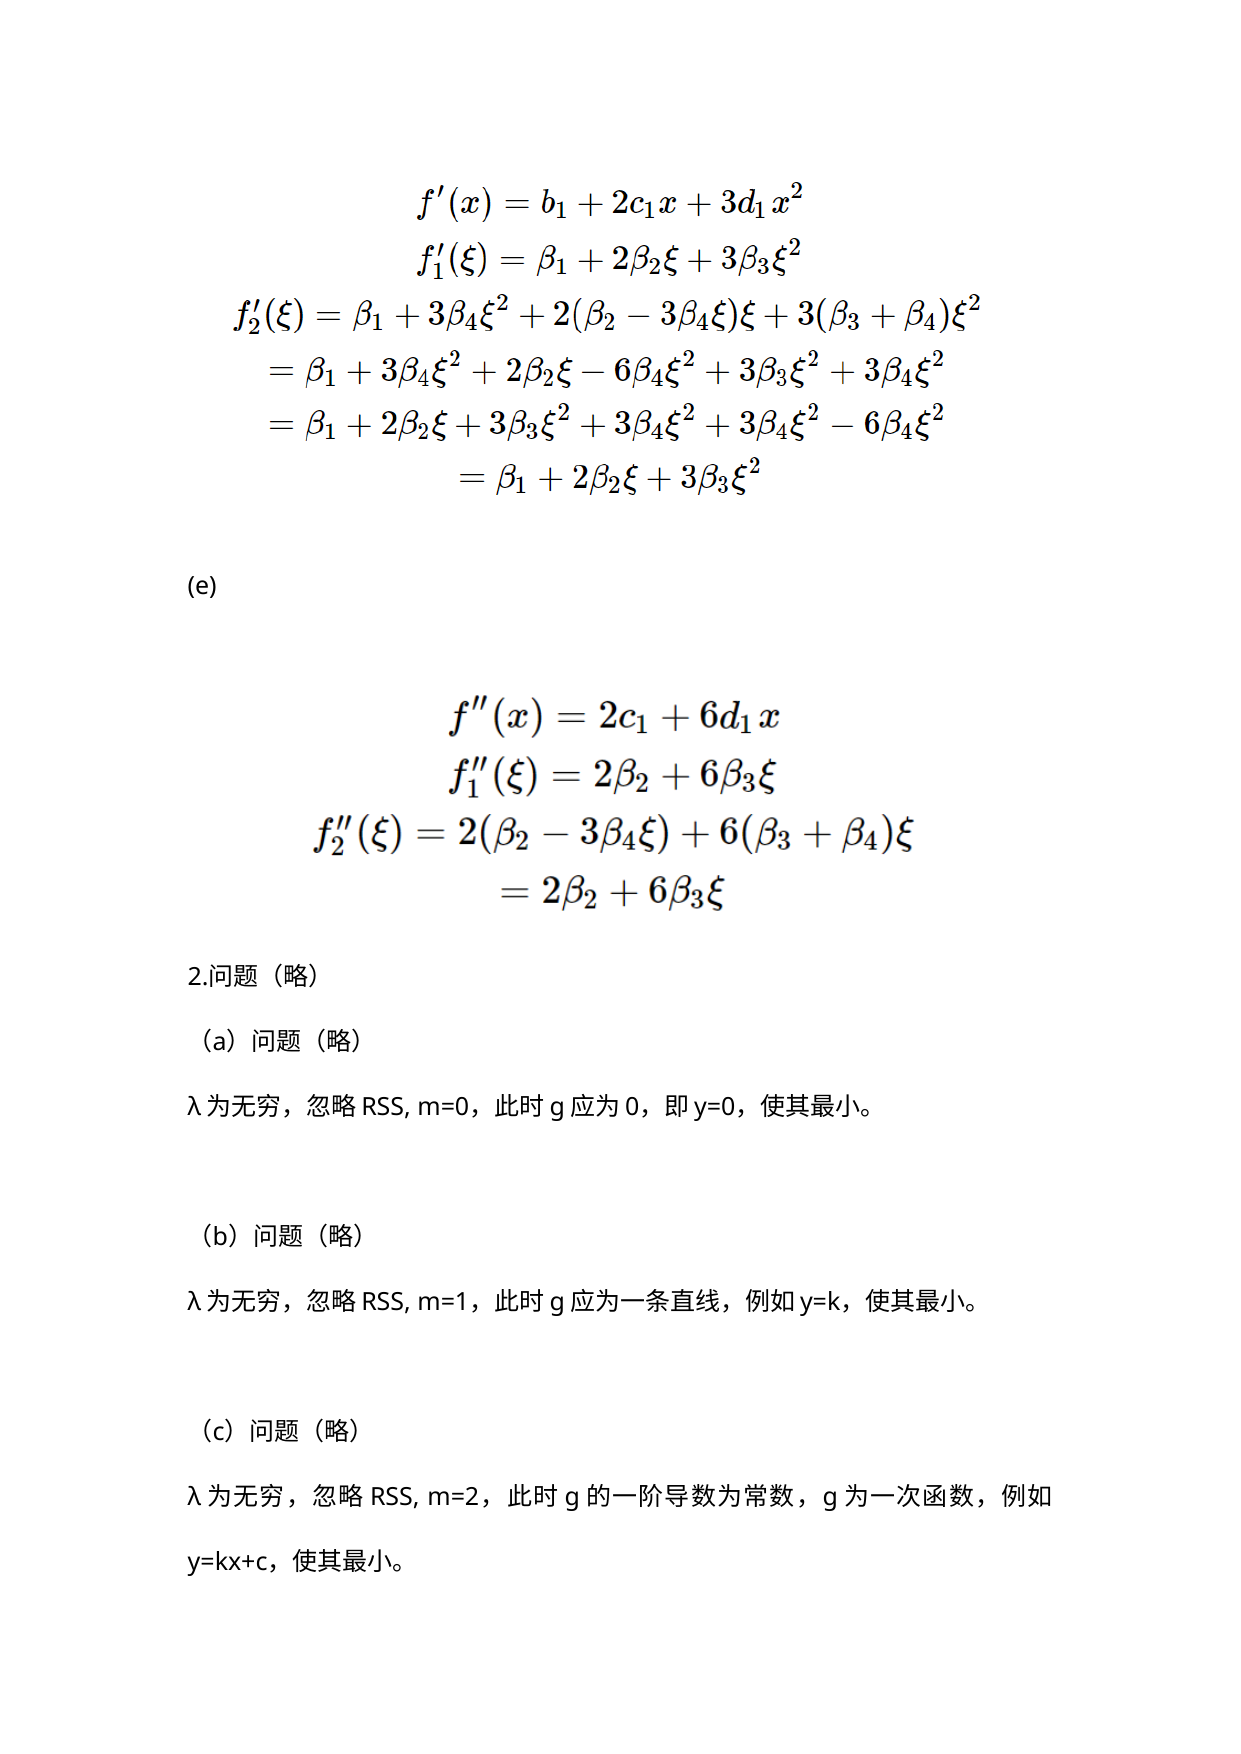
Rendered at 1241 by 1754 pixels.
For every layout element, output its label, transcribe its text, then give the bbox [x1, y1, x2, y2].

text λ为无穷，忽略RSS, m=0，此时g应为0，即y=0，使其最小。 [187, 1072, 1053, 1137]
text （c）问题（略） [187, 1397, 1053, 1462]
text （b）问题（略） [187, 1202, 1053, 1267]
text λ为无穷，忽略RSS, m=2，此时g的一阶导数为常数，g为一次函数，例如y=kx+c，使其最小。 [187, 1462, 1053, 1592]
text 2.问题（略） [187, 942, 1053, 1007]
text λ为无穷，忽略RSS, m=1，此时g应为一条直线，例如y=k，使其最小。 [187, 1267, 1053, 1332]
picture [187, 682, 1053, 924]
text (e) [187, 552, 1053, 617]
text （a）问题（略） [187, 1007, 1053, 1072]
picture [187, 162, 1053, 533]
